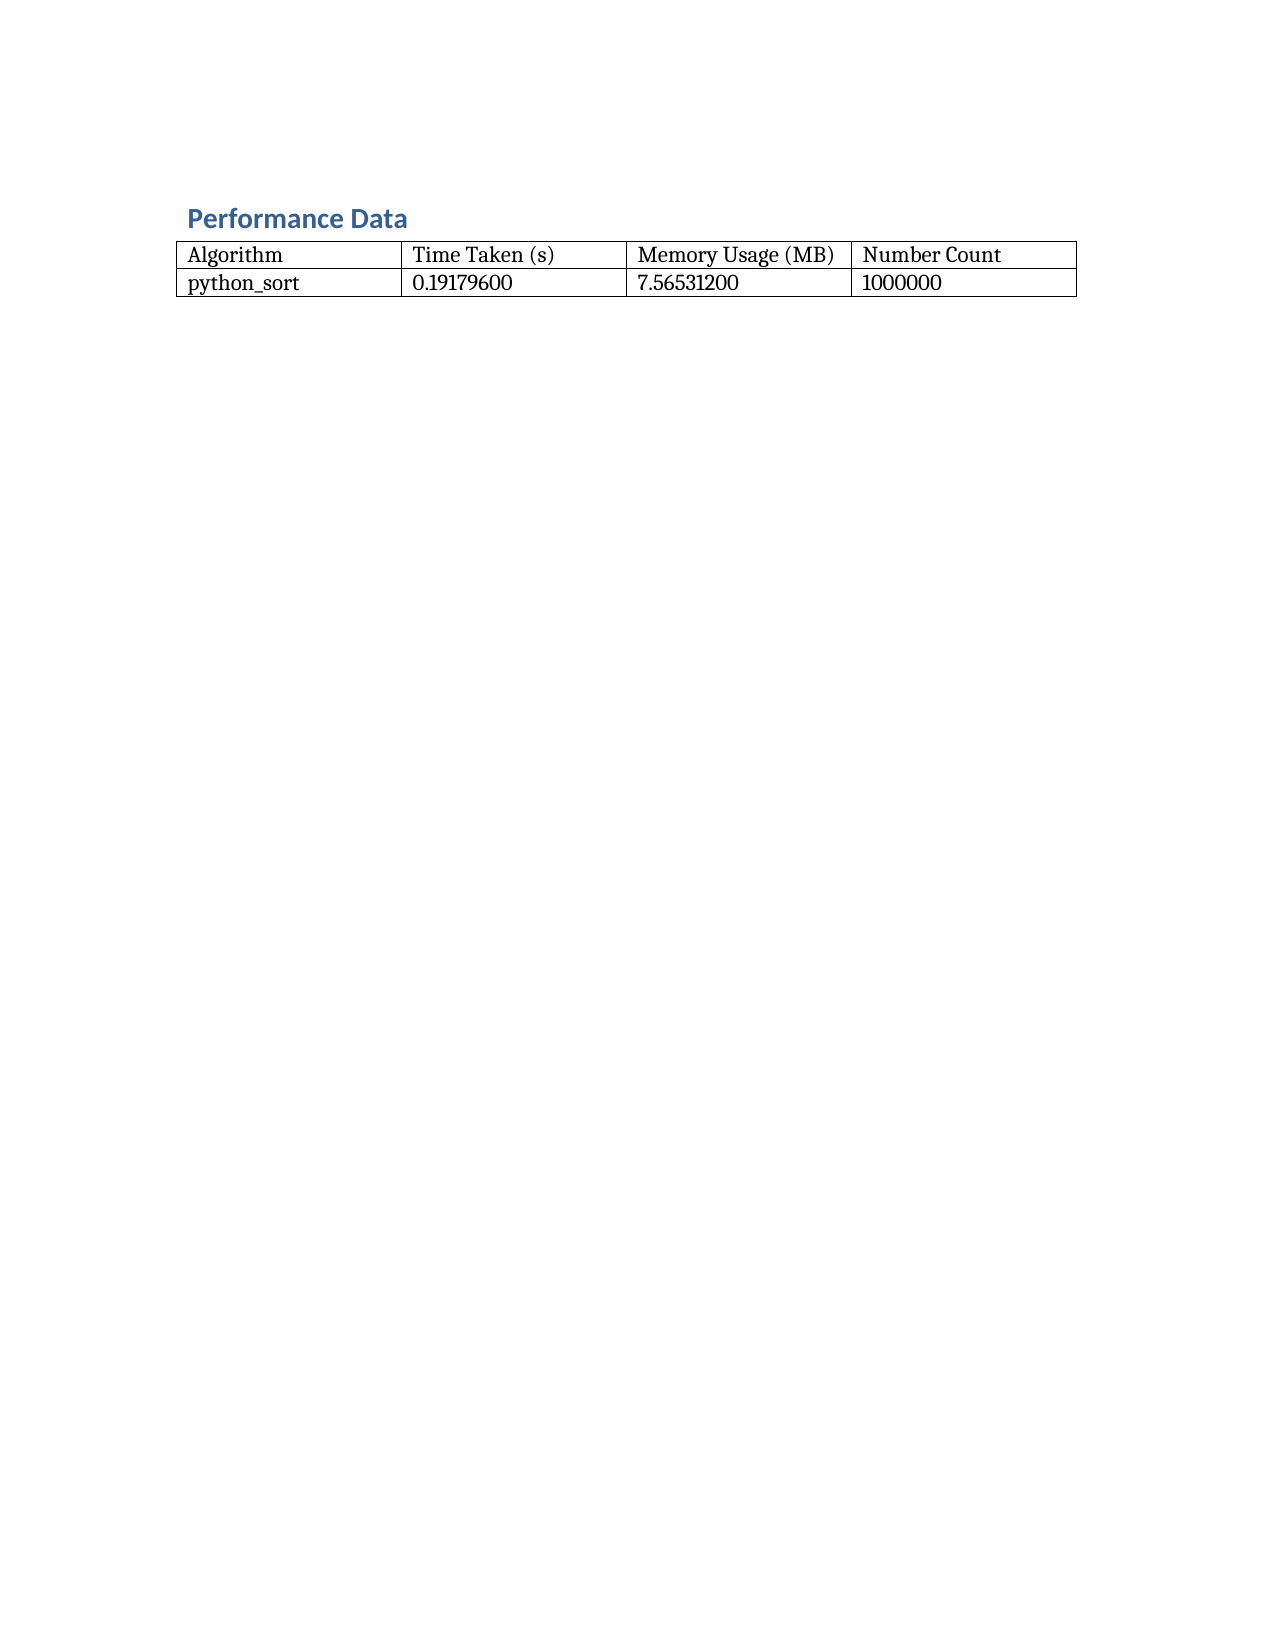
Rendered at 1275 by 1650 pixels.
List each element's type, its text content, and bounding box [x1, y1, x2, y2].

table_cell 0.19179600 [402, 269, 626, 296]
table_header Number Count [852, 242, 1076, 268]
table_cell python_sort [177, 269, 401, 296]
table_header Memory Usage (MB) [627, 242, 851, 268]
table_header Time Taken (s) [402, 242, 626, 268]
table_header Algorithm [177, 242, 401, 268]
table_cell 7.56531200 [627, 269, 851, 296]
table_cell 1000000 [852, 269, 1076, 296]
subtitle Performance Data [187, 200, 1087, 236]
